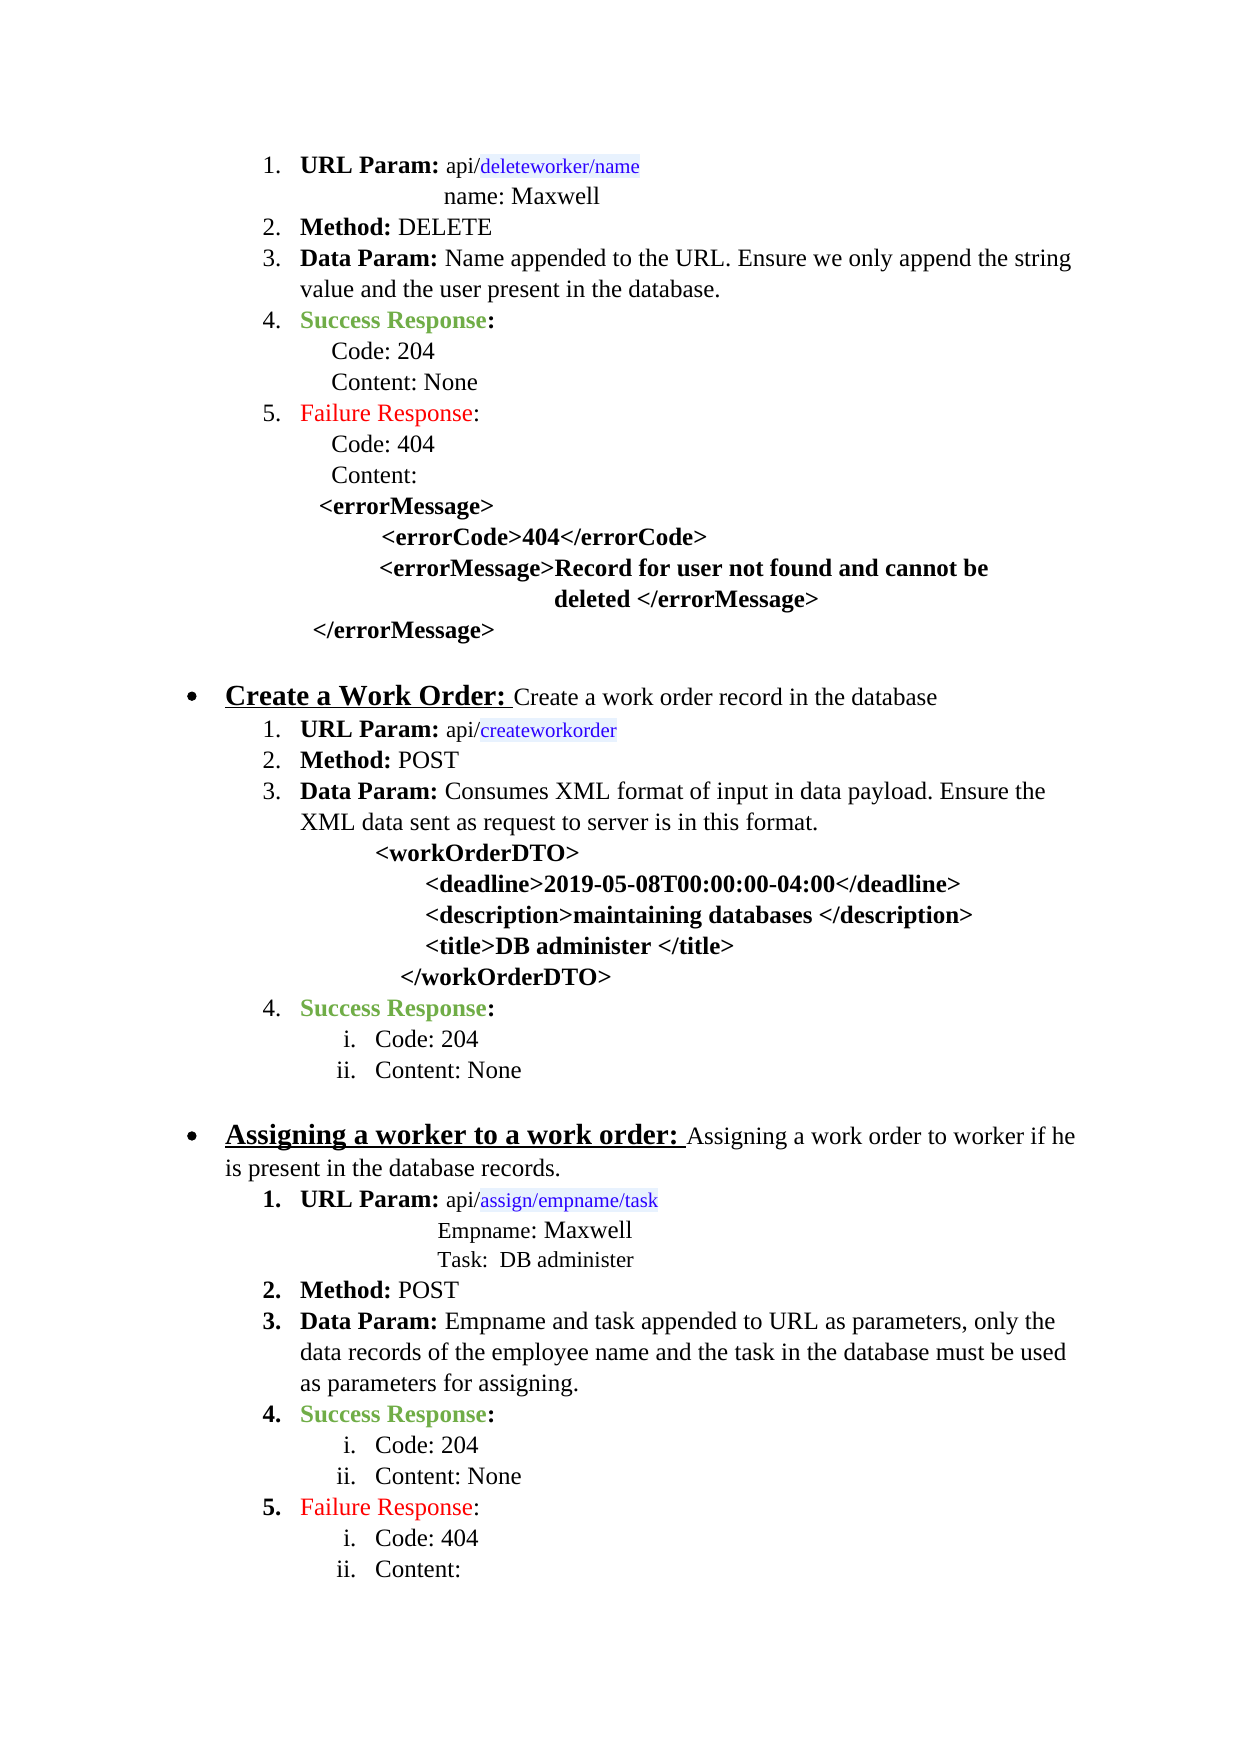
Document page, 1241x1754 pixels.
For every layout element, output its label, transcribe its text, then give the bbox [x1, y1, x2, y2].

list Create a Work Order: Create a work order record in the database [187, 678, 1090, 711]
list Code: 404 [356, 1523, 1090, 1552]
list Data Param: Empname and task appended to URL as parameters, only the data records of the employee name and the task in the database must be used as parameters for assigning. [262, 1306, 1090, 1397]
list Task: DB administer [300, 1246, 1090, 1273]
list </errorMessage> [300, 616, 1090, 644]
list name: Maxwell [300, 181, 1090, 210]
list URL Param: api/deleteworker/name [262, 150, 1090, 179]
list Empname: Maxwell [300, 1215, 1090, 1244]
list <description>maintaining databases </description> [375, 900, 1090, 929]
list <errorMessage>Record for user not found and cannot be [298, 553, 1139, 582]
list Failure Response: [262, 1492, 1090, 1521]
list Content: None [356, 1055, 1090, 1084]
list Data Param: Consumes XML format of input in data payload. Ensure the XML data sent as request to server is in this format. [262, 776, 1090, 836]
list Method: POST [262, 1275, 1090, 1303]
list Code: 204 [300, 336, 1090, 365]
list Method: POST [262, 745, 1090, 774]
list Success Response: [262, 1399, 1090, 1428]
list Code: 204 [356, 1024, 1090, 1053]
list Content: None [356, 1461, 1090, 1490]
list <errorCode>404</errorCode> [300, 522, 1090, 551]
list <errorMessage> [300, 491, 1090, 520]
list Content: [356, 1554, 1090, 1583]
list Data Param: Name appended to the URL. Ensure we only append the string value and the user present in the database. [262, 243, 1090, 303]
list Success Response: [262, 993, 1090, 1022]
list Content: None [300, 367, 1090, 396]
list <workOrderDTO> [375, 838, 1090, 867]
list <title>DB administer </title> [375, 931, 1090, 960]
list Success Response: [262, 305, 1090, 334]
list URL Param: api/assign/empname/task [262, 1184, 1090, 1213]
list Code: 404 [300, 429, 1090, 458]
list Assigning a worker to a work order: Assigning a work order to worker if he is present in the database records. [187, 1117, 1090, 1182]
list Method: DELETE [262, 212, 1090, 241]
list Failure Response: [262, 398, 1090, 427]
list URL Param: api/createworkorder [262, 714, 1090, 743]
list <deadline>2019-05-08T00:00:00-04:00</deadline> [375, 869, 1090, 898]
list Content: [300, 460, 1090, 489]
list </workOrderDTO> [375, 962, 1090, 991]
list Code: 204 [356, 1430, 1090, 1459]
list deleted </errorMessage> [298, 584, 1139, 613]
